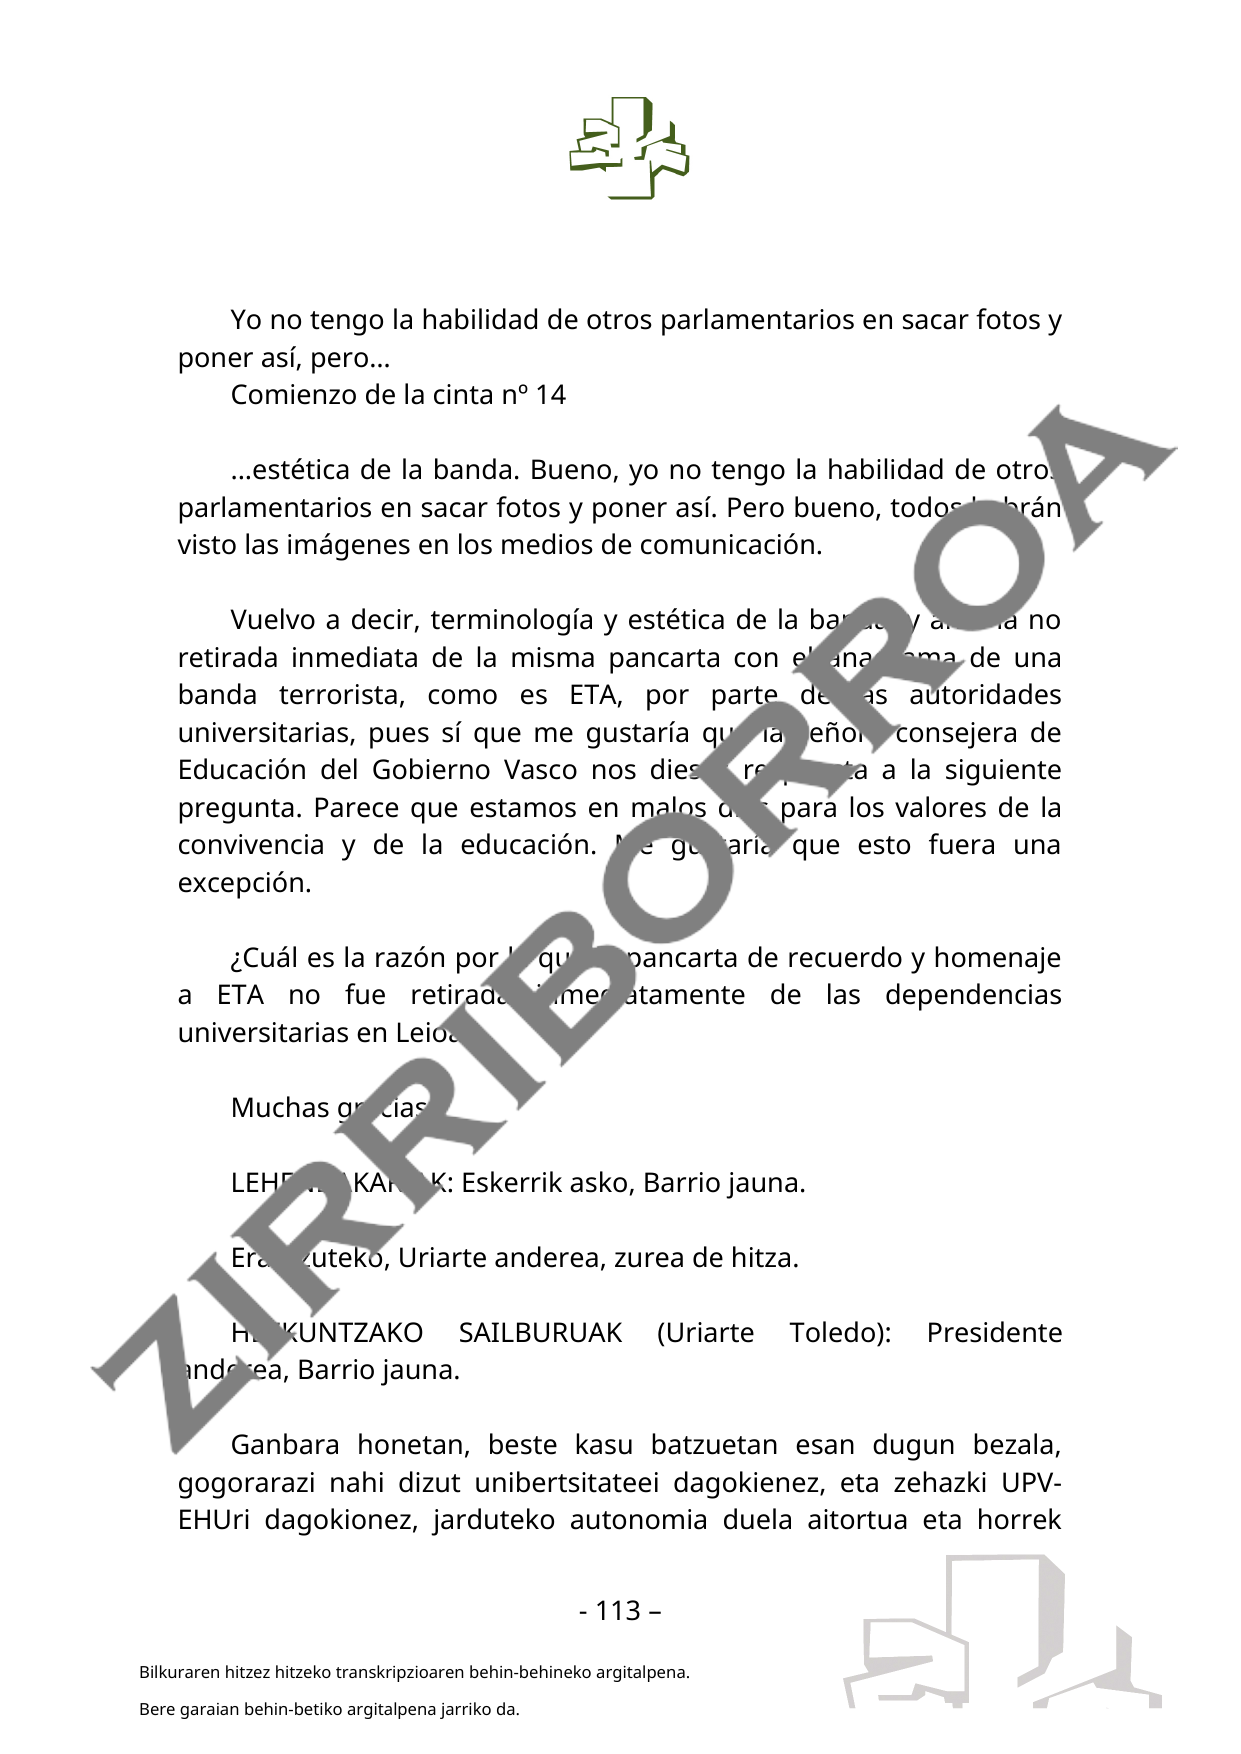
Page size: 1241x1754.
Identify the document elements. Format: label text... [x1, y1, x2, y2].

text Comienzo de la cinta nº 14 [177, 375, 1063, 412]
text ¿Cuál es la razón por la que la pancarta de recuerdo y homenaje a ETA no fue retirada inmediatamente de las dependencias universitarias en Leioa? [177, 937, 550, 1050]
text LEHENDAKARIAK: Eskerrik asko, Barrio jauna. [177, 1162, 307, 1200]
text Erantzuteko, Uriarte anderea, zurea de hitza. [177, 1237, 274, 1275]
text LEHENDAKARIAK: Eskerrik asko, Barrio jauna. [414, 1162, 1063, 1200]
text Muchas gracias. [375, 1087, 427, 1125]
text LEHENDAKARIAK: Eskerrik asko, Barrio jauna. [331, 1162, 407, 1200]
text ...estética de la banda. Bueno, yo no tengo la habilidad de otros parlamentarios en sacar fotos y poner así. Pero bueno, todos habrán visto las imágenes en los medios de comunicación. [177, 450, 1063, 562]
text HEZKUNTZAKO SAILBURUAK (Uriarte Toledo): Presidente anderea, Barrio jauna. [181, 1312, 1063, 1387]
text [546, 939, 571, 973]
text ¿Cuál es la razón por la que la pancarta de recuerdo y homenaje a ETA no fue retirada inmediatamente de las dependencias universitarias en Leioa? [582, 937, 1063, 1050]
text Erantzuteko, Uriarte anderea, zurea de hitza. [305, 1237, 1063, 1275]
text Muchas gracias. [177, 1087, 376, 1125]
text Muchas gracias. [448, 1087, 1063, 1125]
text Vuelvo a decir, terminología y estética de la banda, y ante la no retirada inmediata de la misma pancarta con el anagrama de una banda terrorista, como es ETA, por parte de las autoridades universitarias, pues sí que me gustaría que la señora consejera de Educación del Gobierno Vasco nos dieses respuesta a la siguiente pregunta. Parece que estamos en malos días para los valores de la convivencia y de la educación. Me gustaría que esto fuera una excepción. [177, 600, 1063, 900]
picture [540, 74, 718, 223]
text Yo no tengo la habilidad de otros parlamentarios en sacar fotos y poner así, pero… [177, 300, 1063, 375]
picture [797, 1491, 1169, 1710]
